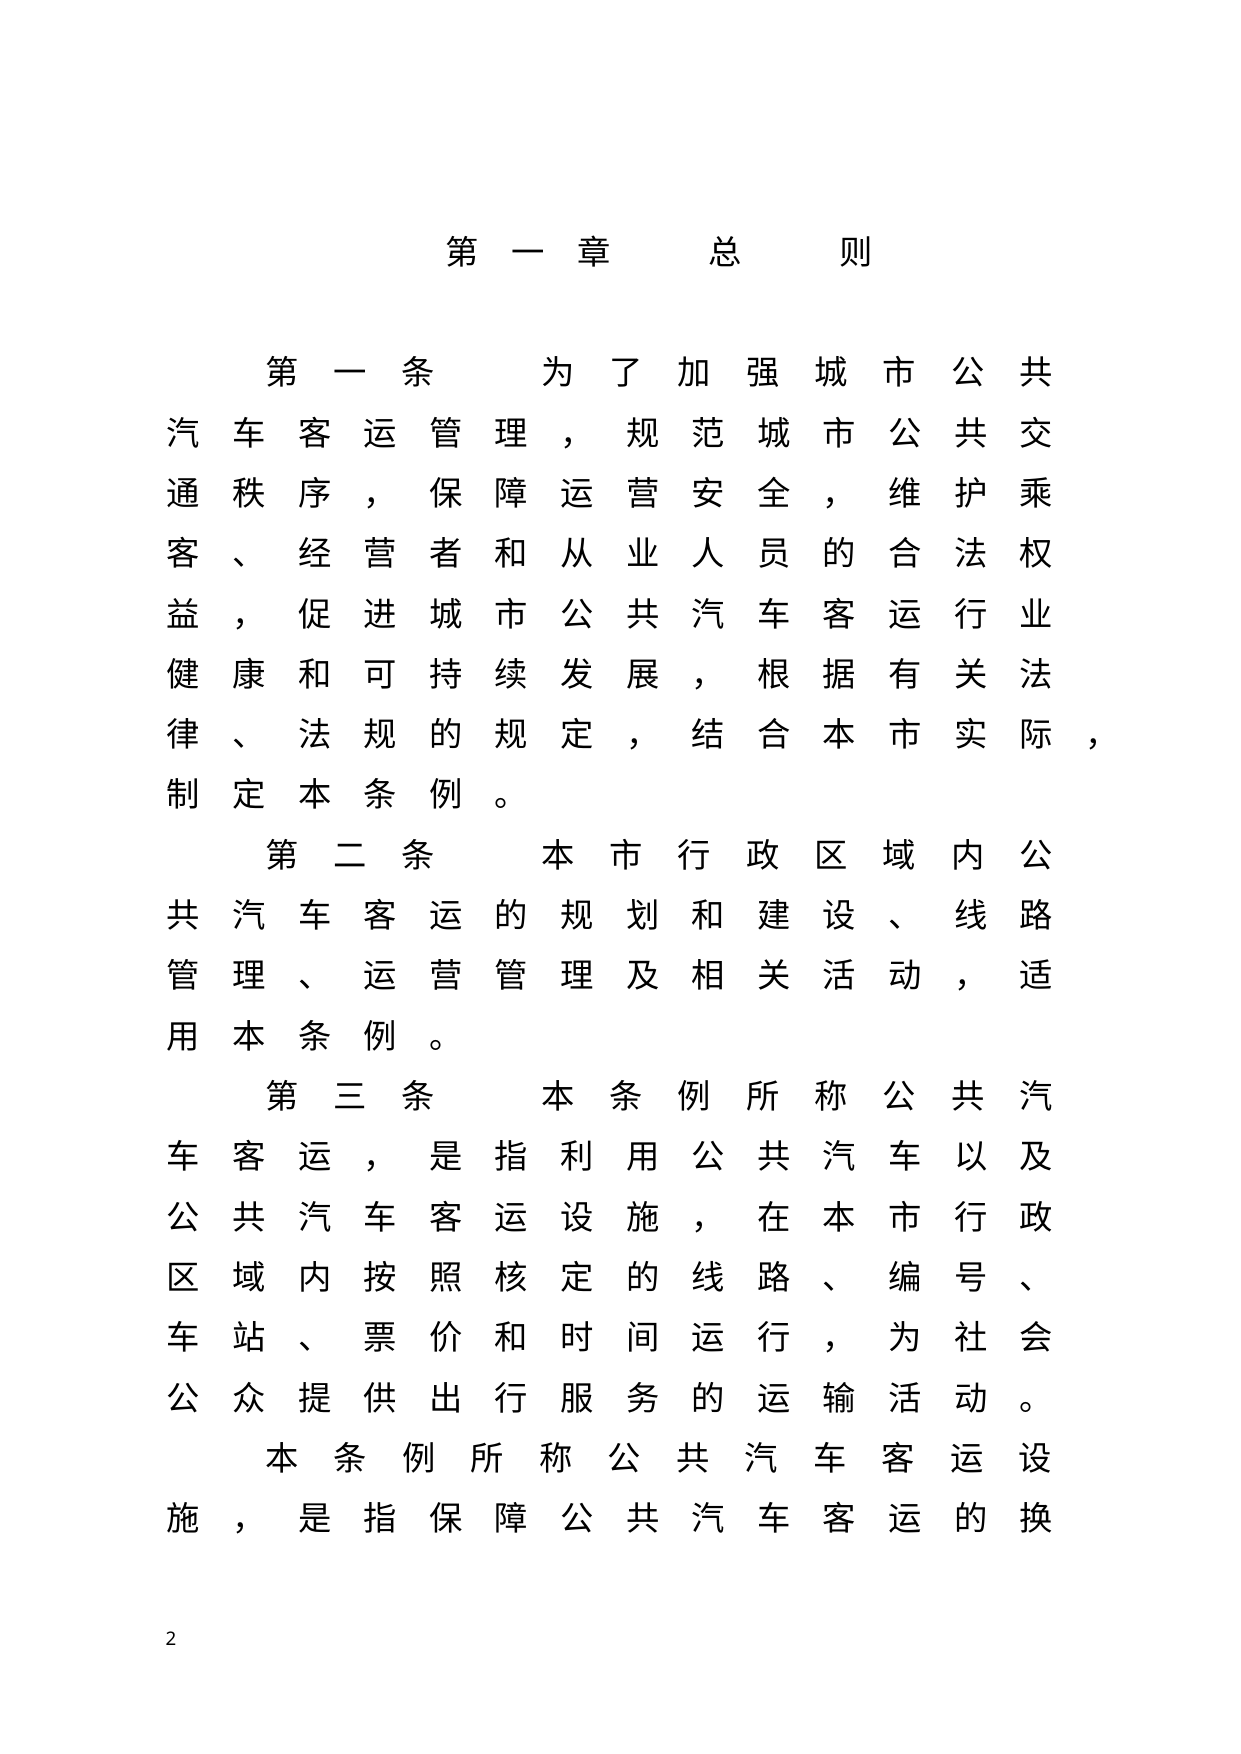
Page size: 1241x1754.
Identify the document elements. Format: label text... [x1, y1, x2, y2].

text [167, 1426, 1085, 1546]
text 第二条 本市行政区域内公共汽车客运的规划和建设、线路管理、运营管理及相关活动，适用本条例。 [167, 822, 1085, 1064]
text 第一条 为了加强城市公共汽车客运管理，规范城市公共交通秩序，保障运营安全，维护乘客、经营者和从业人员的合法权益，促进城市公共汽车客运行业健康和可持续发展，根据有关法律、法规的规定，结合本市实际，制定本条例。 [167, 340, 1085, 822]
text 第三条 本条例所称公共汽车客运，是指利用公共汽车以及公共汽车客运设施，在本市行政区域内按照核定的线路、编号、车站、票价和时间运行，为社会公众提供出行服务的运输活动。 [167, 1064, 1085, 1426]
text 第一章 总 则 [167, 219, 1085, 280]
